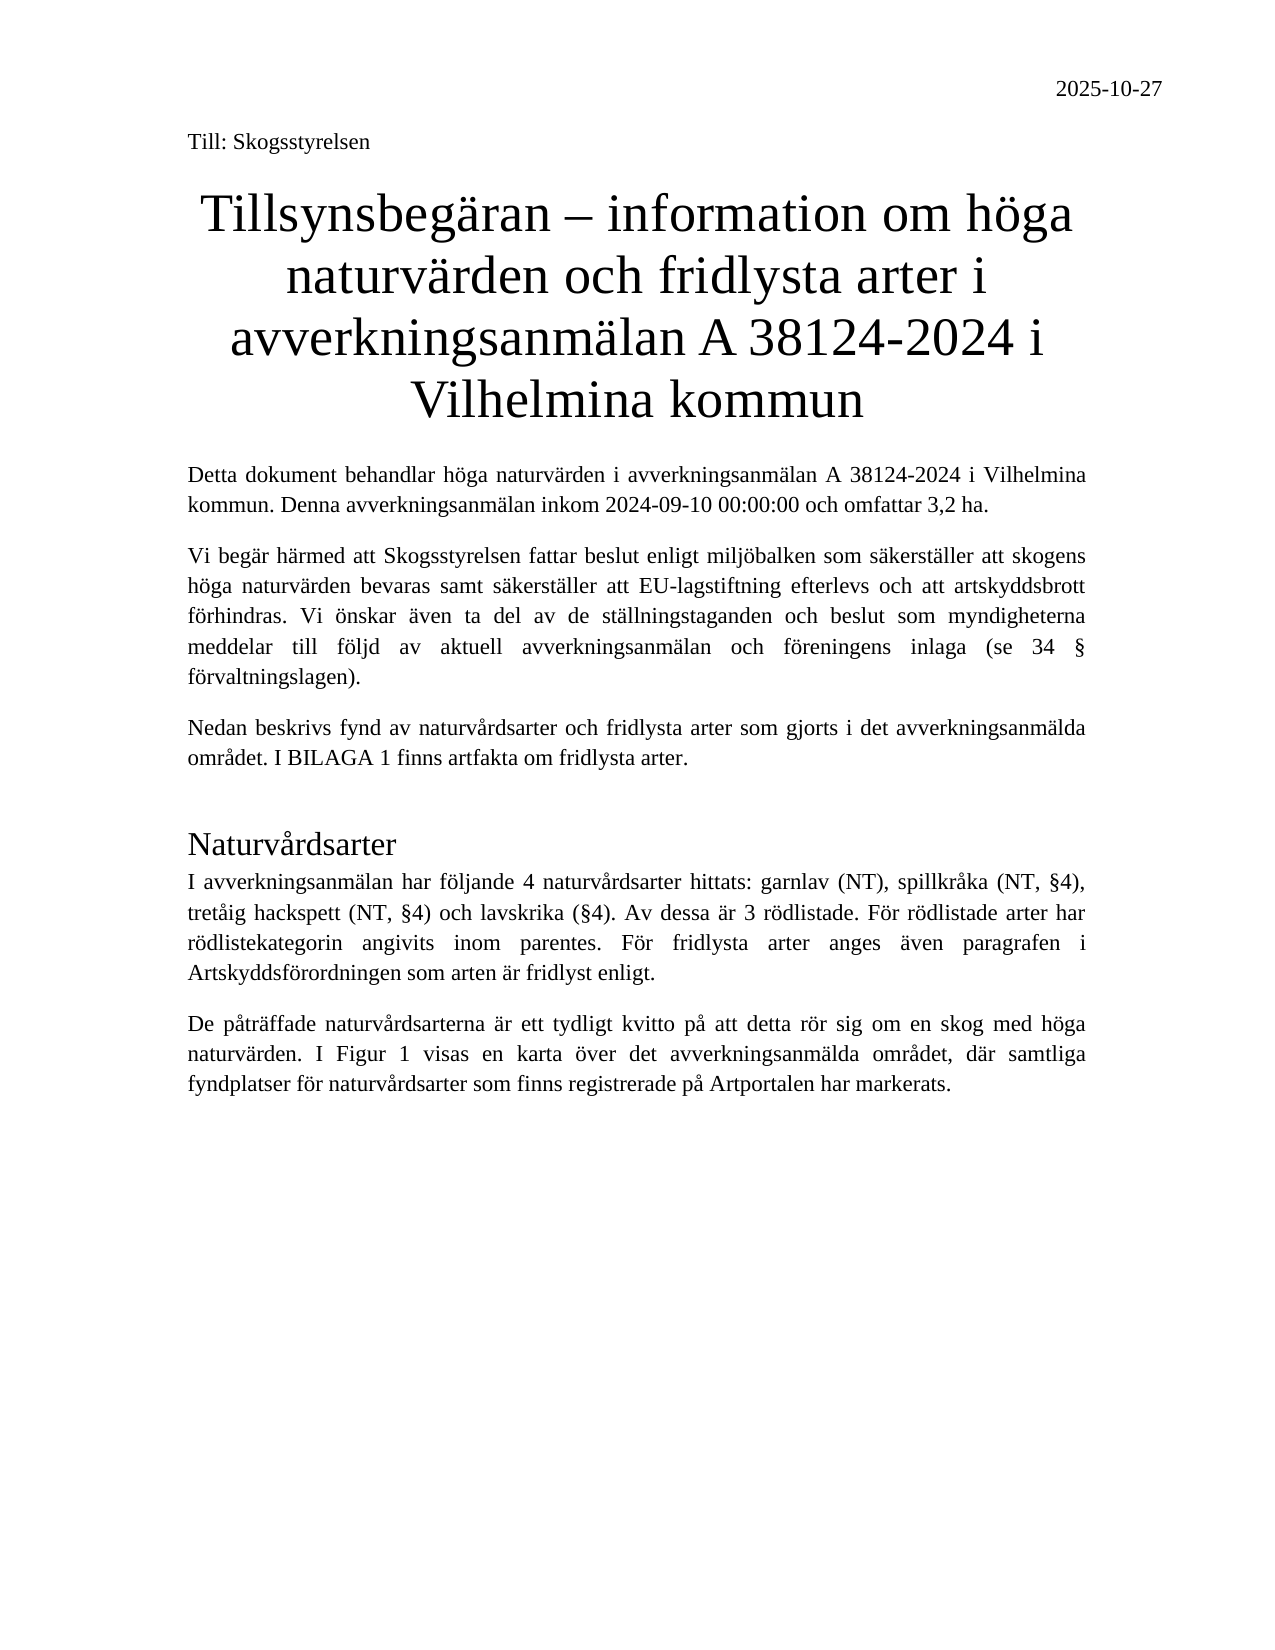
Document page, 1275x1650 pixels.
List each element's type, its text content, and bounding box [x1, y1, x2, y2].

text De påträffade naturvårdsarterna är ett tydligt kvitto på att detta rör sig om en skog med höga naturvärden. I Figur 1 visas en karta över det avverkningsanmälda området, där samtliga fyndplatser för naturvårdsarter som finns registrerade på Artportalen har markerats. [187, 1010, 1087, 1097]
subtitle Naturvårdsarter [187, 824, 1087, 863]
title Tillsynsbegäran – information om höga naturvärden och fridlysta arter i avverkningsanmälan A 38124-2024 i Vilhelmina kommun [187, 180, 1087, 429]
text Detta dokument behandlar höga naturvärden i avverkningsanmälan A 38124-2024 i Vilhelmina kommun. Denna avverkningsanmälan inkom 2024-09-10 00:00:00 och omfattar 3,2 ha. [187, 461, 1087, 517]
text I avverkningsanmälan har följande 4 naturvårdsarter hittats: garnlav (NT), spillkråka (NT, §4), tretåig hackspett (NT, §4) och lavskrika (§4). Av dessa är 3 rödlistade. För rödlistade arter har rödlistekategorin angivits inom parentes. För fridlysta arter anges även paragrafen i Artskyddsförordningen som arten är fridlyst enligt. [187, 868, 1087, 985]
text Vi begär härmed att Skogsstyrelsen fattar beslut enligt miljöbalken som säkerställer att skogens höga naturvärden bevaras samt säkerställer att EU-lagstiftning efterlevs och att artskyddsbrott förhindras. Vi önskar även ta del av de ställningstaganden och beslut som myndigheterna meddelar till följd av aktuell avverkningsanmälan och föreningens inlaga (se 34 § förvaltningslagen). [187, 542, 1087, 689]
text Nedan beskrivs fynd av naturvårdsarter och fridlysta arter som gjorts i det avverkningsanmälda området. I BILAGA 1 finns artfakta om fridlysta arter. [187, 714, 1087, 771]
